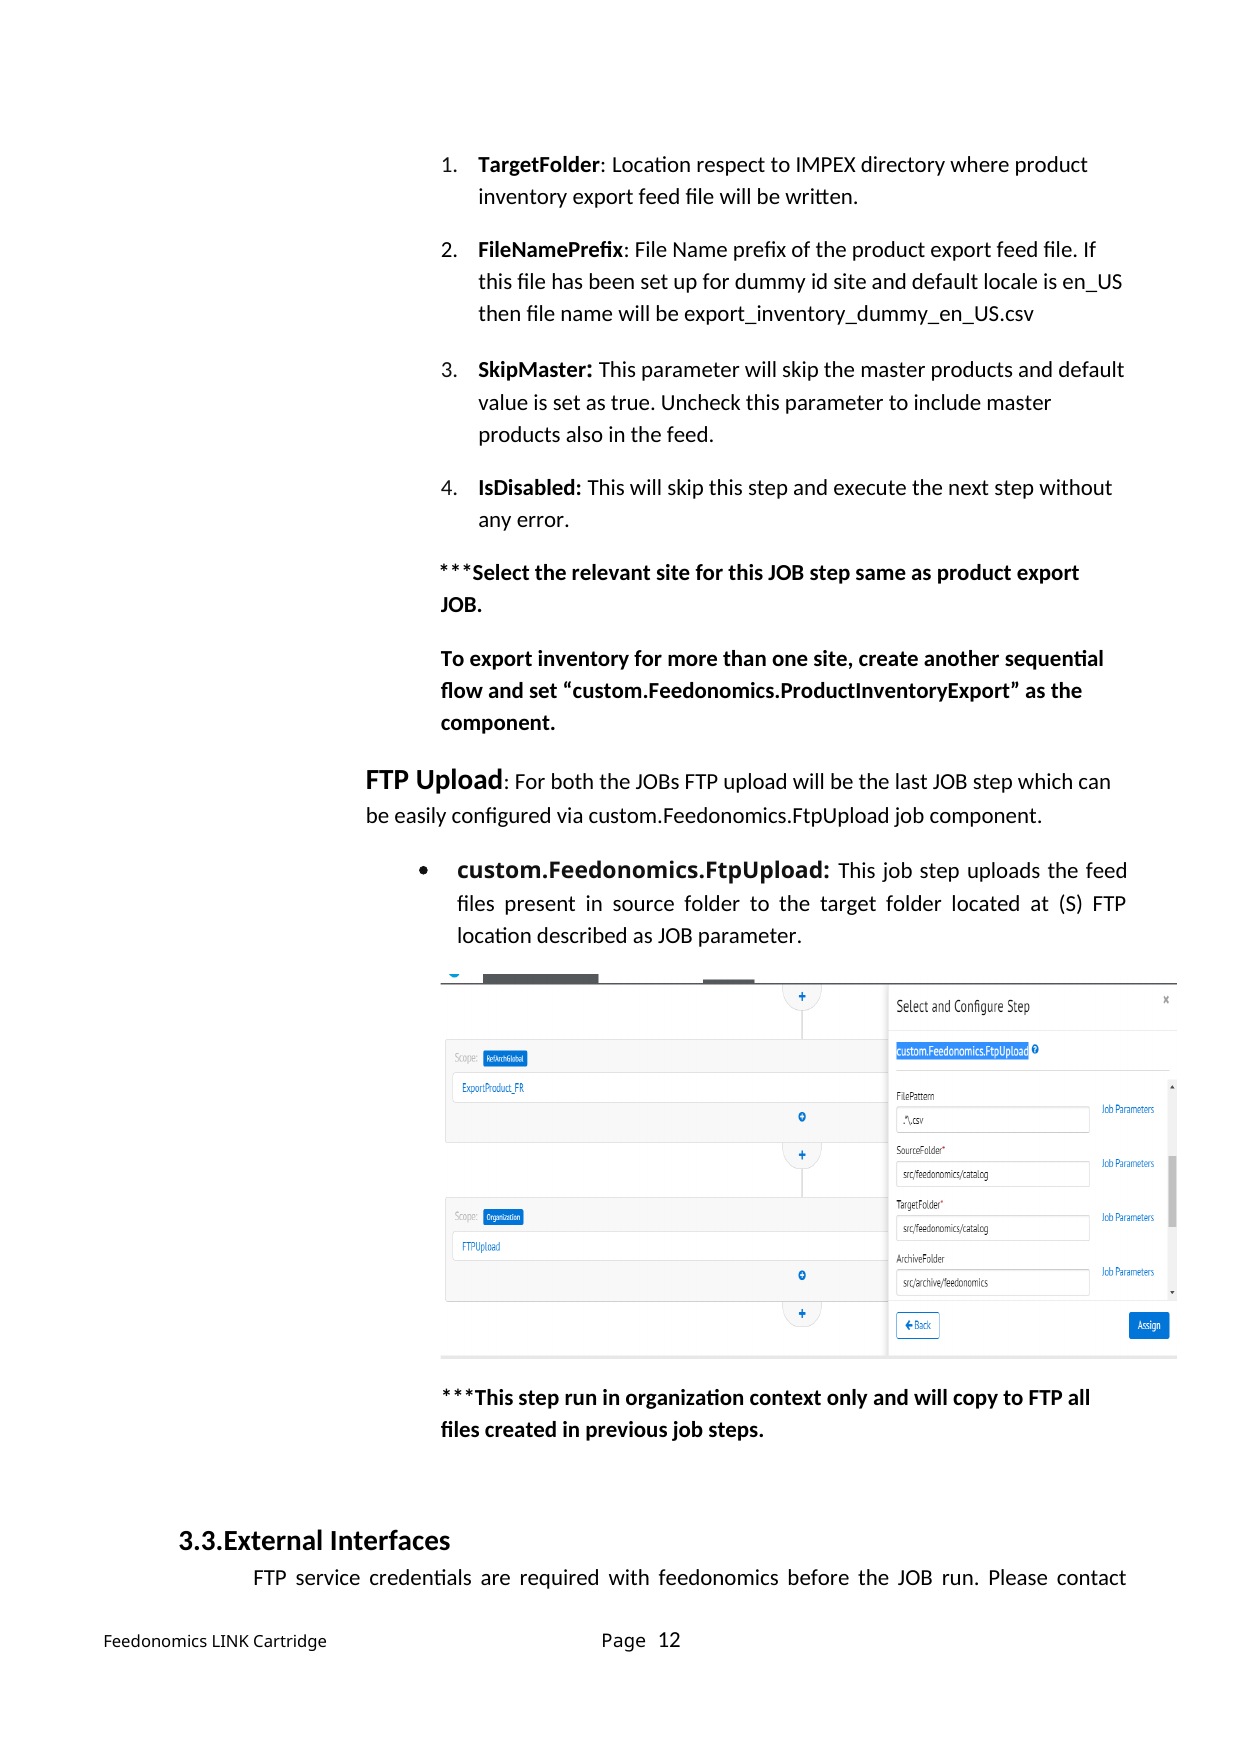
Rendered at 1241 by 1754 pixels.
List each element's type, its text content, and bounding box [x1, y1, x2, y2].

list SkipMaster: This parameter will skip the master products and default value is set as true. Uncheck this parameter to include master products also in the feed. [441, 353, 1128, 448]
text ***This step run in organization context only and will copy to FTP all files created in previous job steps. [441, 1383, 1128, 1444]
subtitle External Interfaces [178, 1522, 1128, 1557]
list TargetFolder: Location respect to IMPEX directory where product inventory export feed file will be written. [441, 150, 1128, 210]
text FTP service credentials are required with feedonomics before the JOB run. Please contact Feedonomics Support for the same. [253, 1563, 1128, 1591]
text ***Select the relevant site for this JOB step same as product export JOB. [150, 558, 1128, 619]
list IsDisabled: This will skip this step and execute the next step without any error. [441, 473, 1128, 533]
picture [440, 974, 1177, 1359]
text FTP Upload: For both the JOBs FTP upload will be the last JOB step which can be easily configured via custom.Feedonomics.FtpUpload job component. [366, 761, 1128, 829]
list custom.Feedonomics.FtpUpload: This job step uploads the feed files present in source folder to the target folder located at (S) FTP location described as JOB parameter. [419, 854, 1128, 949]
text To export inventory for more than one site, create another sequential flow and set “custom.Feedonomics.ProductInventoryExport” as the component. [150, 644, 1128, 736]
list FileNamePrefix: File Name prefix of the product export feed file. If this file has been set up for dummy id site and default locale is en_US then file name will be export_inventory_dummy_en_US.csv [441, 235, 1128, 328]
